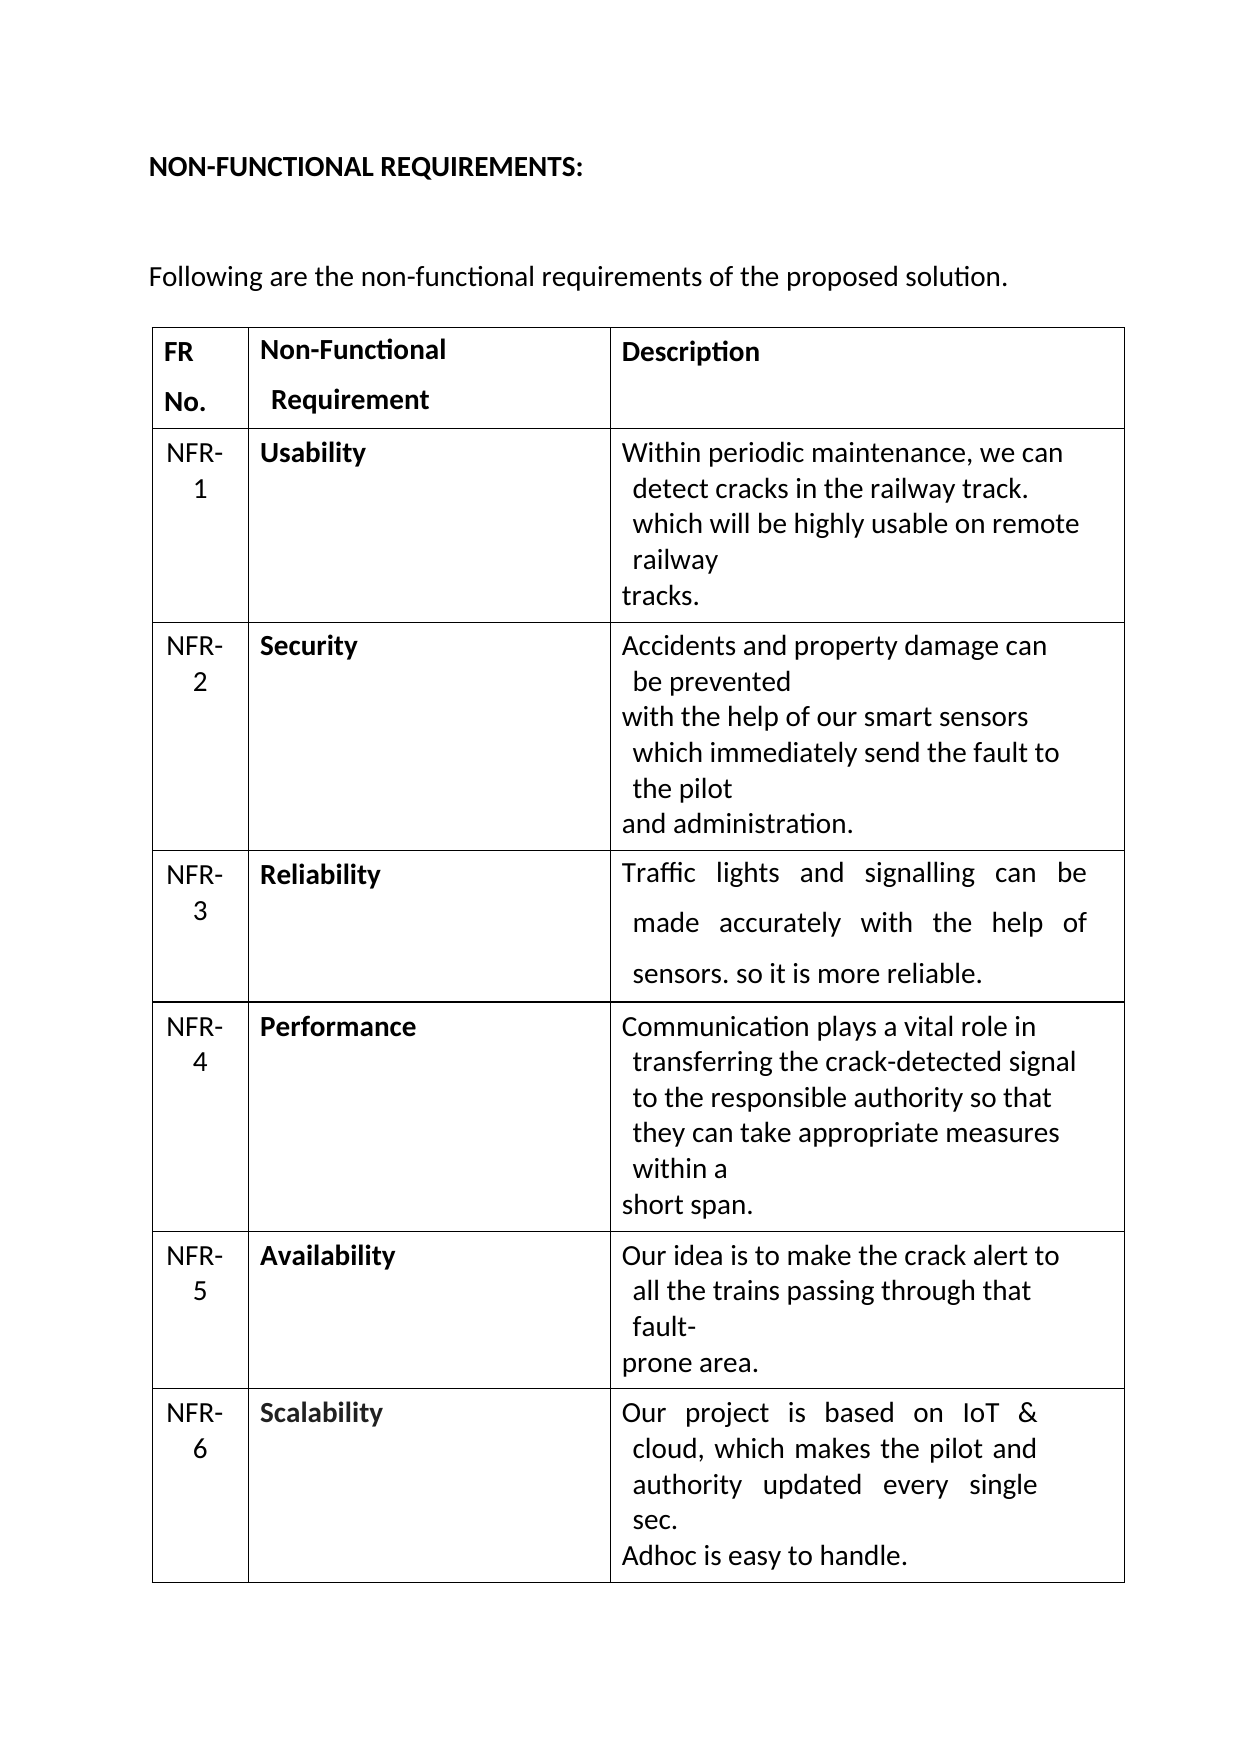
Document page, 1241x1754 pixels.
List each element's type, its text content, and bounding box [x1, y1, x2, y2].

table_cell Communication plays a vital role in transferring the crack-detected signal to the responsible authority so that they can take appropriate measures within a short span. [611, 1003, 1124, 1231]
table_cell Performance [249, 1003, 610, 1231]
table_cell Accidents and property damage can be prevented with the help of our smart sensors which immediately send the fault to the pilot and administration. [611, 623, 1124, 850]
table_cell Reliability [249, 851, 610, 1001]
table_cell NFR-4 [153, 1003, 248, 1231]
table_cell NFR-2 [153, 623, 248, 850]
table_cell Scalability [249, 1389, 610, 1582]
table_cell NFR-6 [153, 1389, 248, 1582]
table_cell Traffic lights and signalling can be made accurately with the help of sensors. so it is more reliable. [611, 851, 1124, 1001]
table_cell Availability [249, 1232, 610, 1388]
table_cell NFR-5 [153, 1232, 248, 1388]
table_header FR No. [153, 328, 248, 428]
table_cell Security [249, 623, 610, 850]
table_header Description [611, 328, 1124, 428]
subtitle NON-FUNCTIONAL REQUIREMENTS: [148, 148, 1138, 183]
table_cell Our idea is to make the crack alert to all the trains passing through that fault- prone area. [611, 1232, 1124, 1388]
table_cell Our project is based on IoT & cloud, which makes the pilot and authority updated every single sec. Adhoc is easy to handle. [611, 1389, 1124, 1582]
table_cell Usability [249, 429, 610, 622]
table_header Non-Functional Requirement [249, 328, 610, 428]
table_cell NFR-3 [153, 851, 248, 1001]
table_cell Within periodic maintenance, we can detect cracks in the railway track. which will be highly usable on remote railway tracks. [611, 429, 1124, 622]
text Following are the non-functional requirements of the proposed solution. [148, 258, 1138, 293]
table_cell NFR-1 [153, 429, 248, 622]
